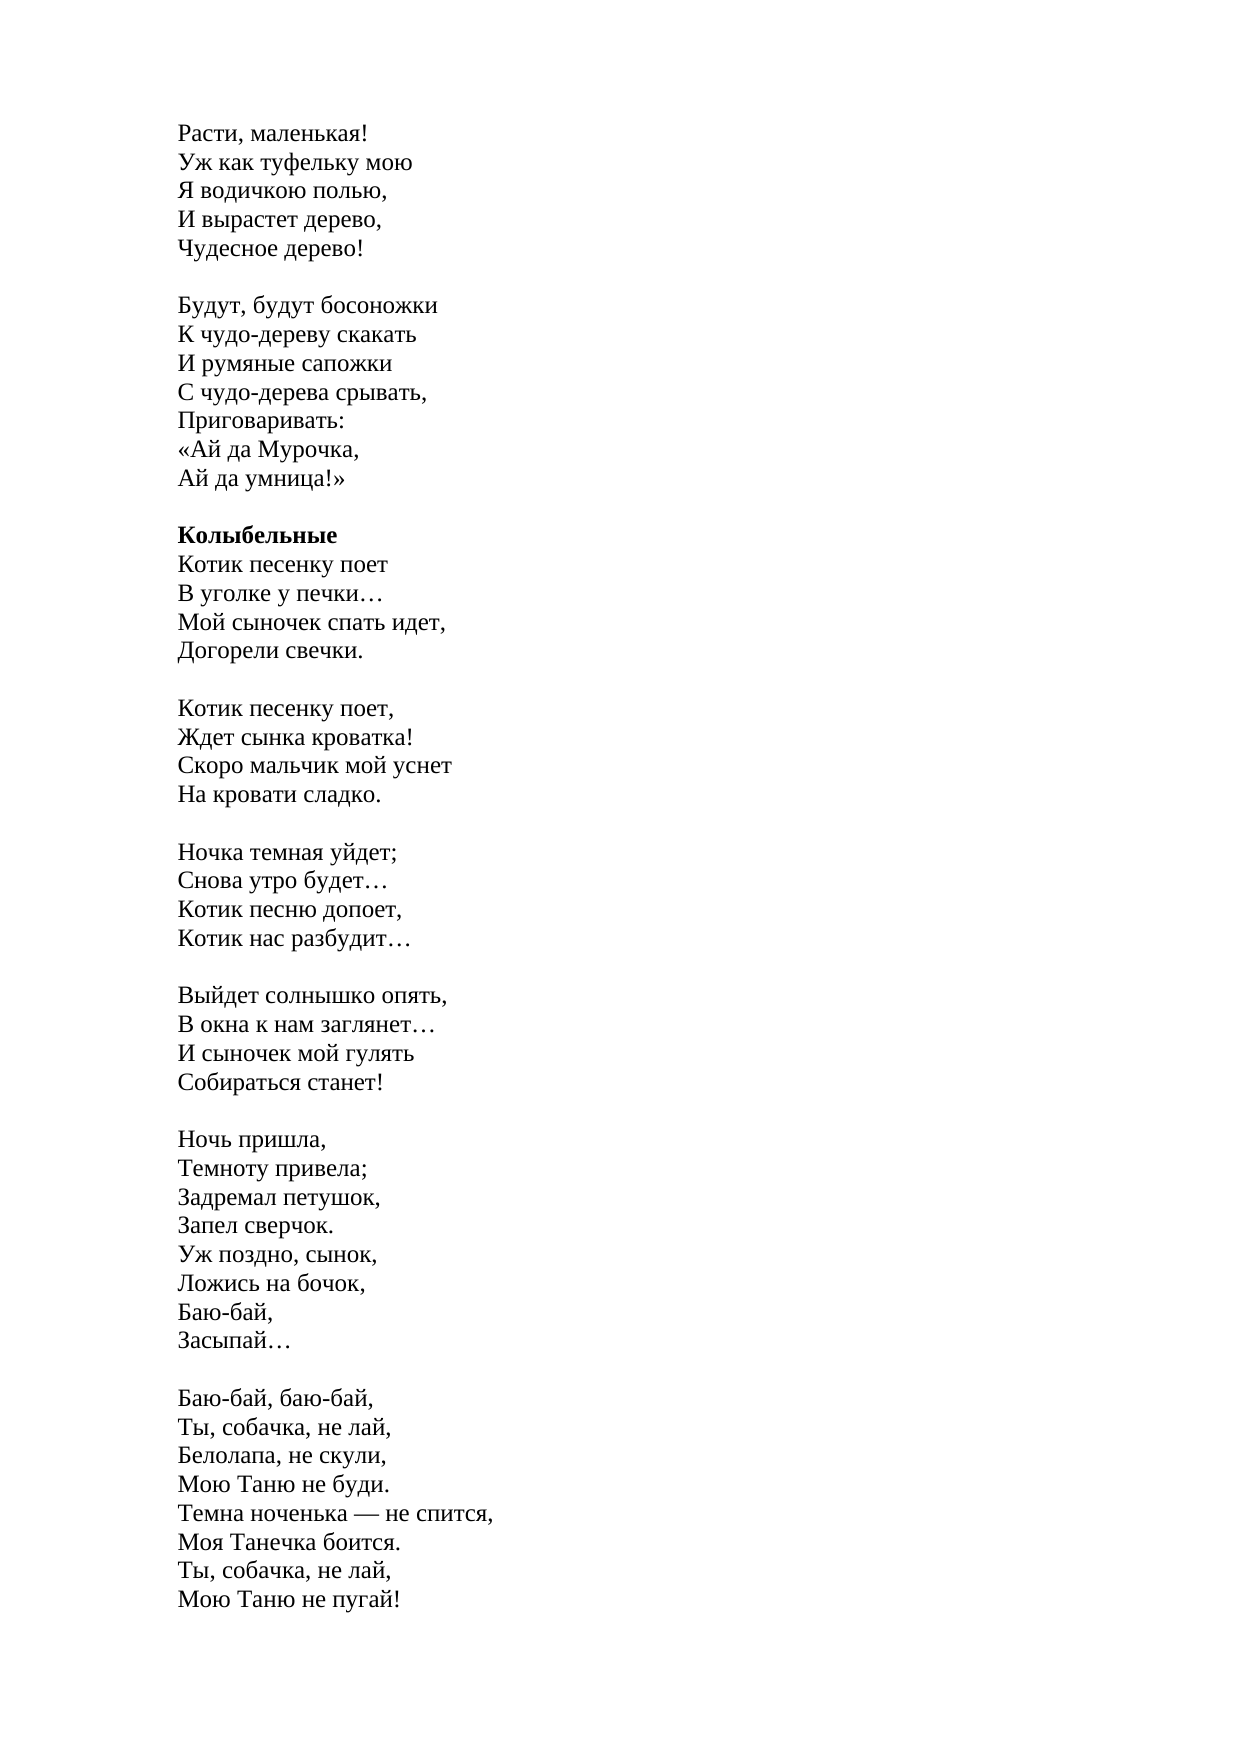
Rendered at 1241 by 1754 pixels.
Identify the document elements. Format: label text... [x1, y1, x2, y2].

text Засыпай… [177, 1326, 1152, 1354]
text Ты, собачка, не лай, [177, 1556, 1152, 1584]
text Чудесное дерево! [177, 233, 1152, 262]
text И вырастет дерево, [177, 204, 1152, 233]
text Расти, маленькая! [177, 118, 1152, 147]
text Котик песню допоет, [177, 894, 1152, 923]
text С чудо-дерева срывать, [177, 377, 1152, 406]
text Выйдет солнышко опять, [177, 981, 1152, 1009]
text Темна ноченька — не спится, [177, 1498, 1152, 1527]
text Собираться станет! [177, 1067, 1152, 1096]
text В уголке у печки… [177, 578, 1152, 607]
text В окна к нам заглянет… [177, 1009, 1152, 1038]
text Темноту привела; [177, 1153, 1152, 1182]
text Колыбельные [177, 521, 1152, 549]
text Котик песенку поет [177, 549, 1152, 578]
text Мою Таню не пугай! [177, 1584, 1152, 1613]
text Белолапа, не скули, [177, 1441, 1152, 1469]
text Снова утро будет… [177, 866, 1152, 894]
text И румяные сапожки [177, 348, 1152, 377]
text Догорели свечки. [177, 636, 1152, 664]
text Запел сверчок. [177, 1211, 1152, 1239]
text Ночь пришла, [177, 1124, 1152, 1153]
text Скоро мальчик мой уснет [177, 751, 1152, 779]
text Ждет сынка кроватка! [177, 722, 1152, 751]
text Котик песенку поет, [177, 693, 1152, 722]
text «Ай да Мурочка, [177, 434, 1152, 463]
text Приговаривать: [177, 406, 1152, 434]
text Ночка темная уйдет; [177, 837, 1152, 866]
text Я водичкою полью, [177, 176, 1152, 204]
text Будут, будут босоножки [177, 291, 1152, 319]
text Мой сыночек спать идет, [177, 607, 1152, 636]
text Уж как туфельку мою [177, 147, 1152, 176]
text Баю-бай, [177, 1297, 1152, 1326]
text Моя Танечка боится. [177, 1527, 1152, 1556]
text Уж поздно, сынок, [177, 1239, 1152, 1268]
text Мою Таню не буди. [177, 1469, 1152, 1498]
text Баю-бай, баю-бай, [177, 1383, 1152, 1412]
text И сыночек мой гулять [177, 1038, 1152, 1067]
text Задремал петушок, [177, 1182, 1152, 1211]
text Котик нас разбудит… [177, 923, 1152, 952]
text К чудо-дереву скакать [177, 319, 1152, 348]
text Ложись на бочок, [177, 1268, 1152, 1297]
text Ты, собачка, не лай, [177, 1412, 1152, 1441]
text Ай да умница!» [177, 463, 1152, 492]
text На кровати сладко. [177, 779, 1152, 808]
